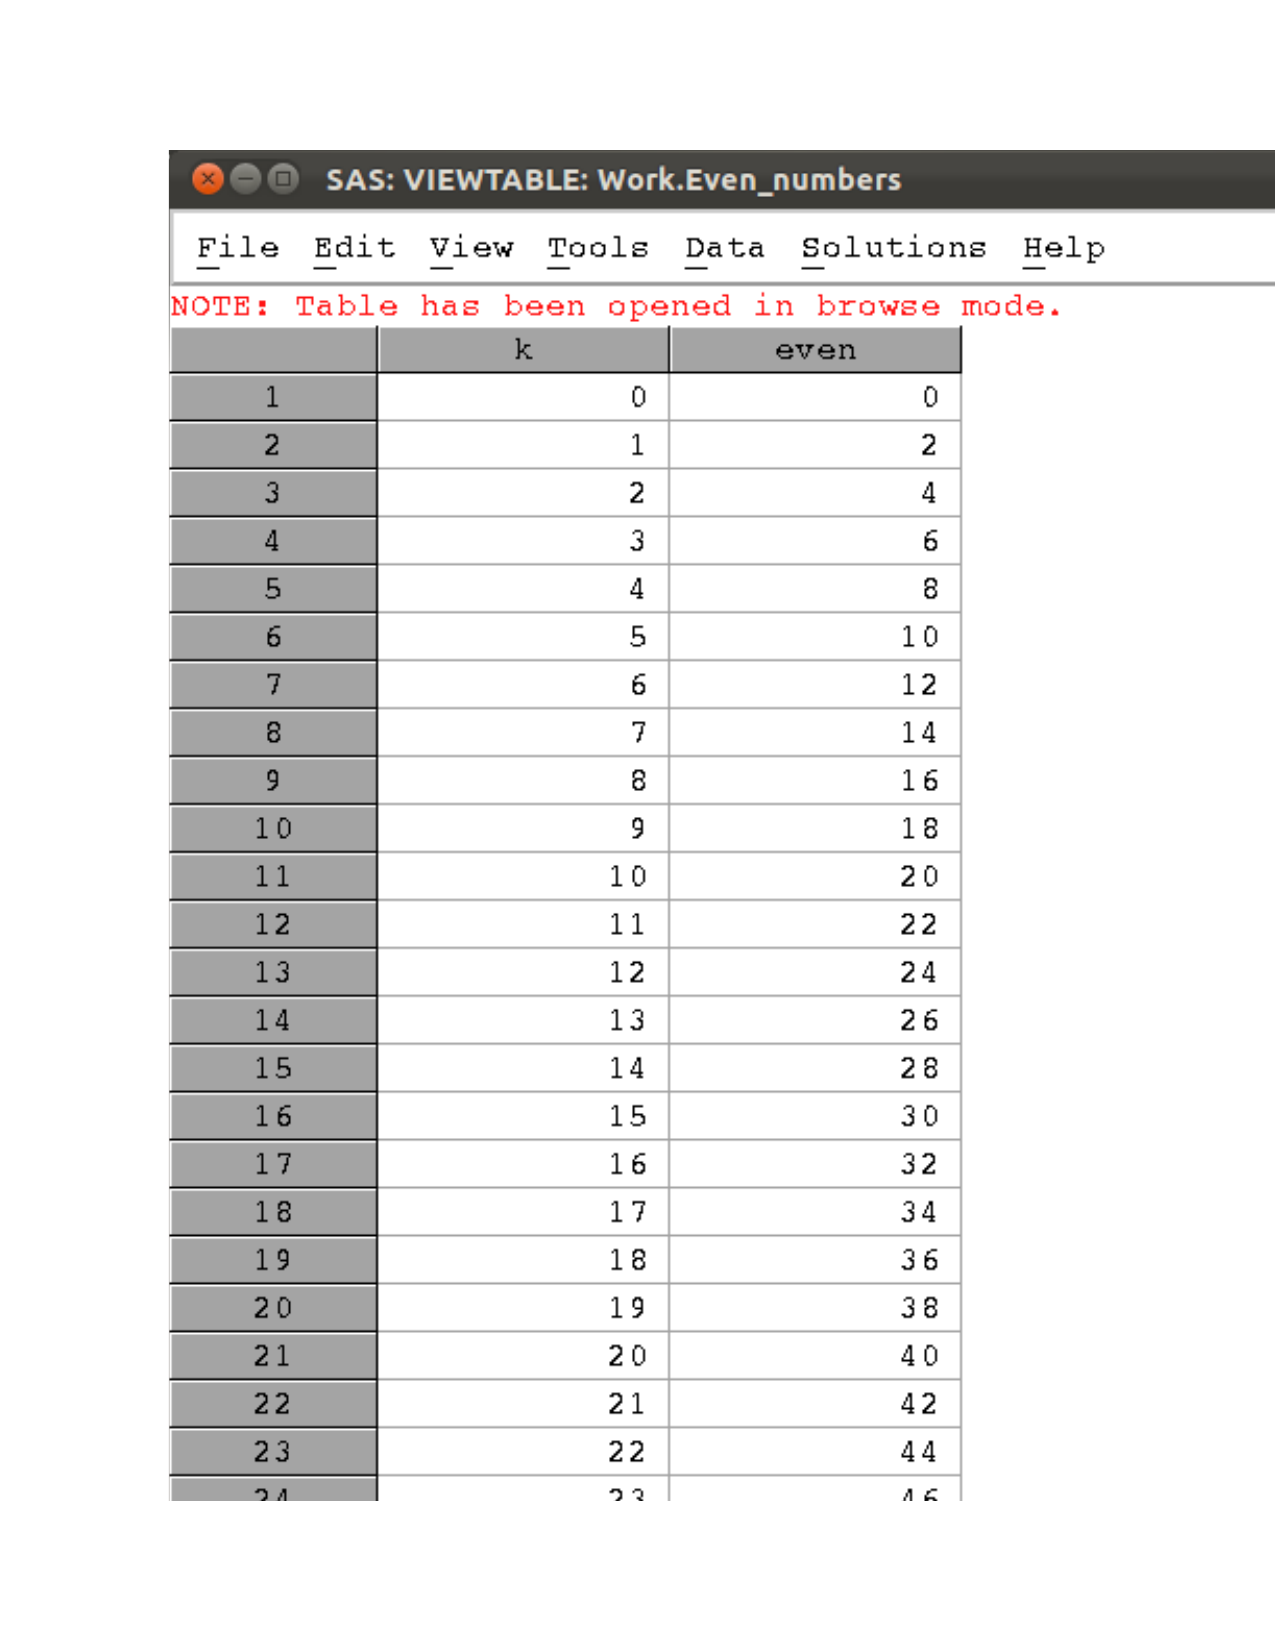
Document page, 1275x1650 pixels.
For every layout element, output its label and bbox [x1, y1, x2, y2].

picture [168, 150, 1275, 1501]
